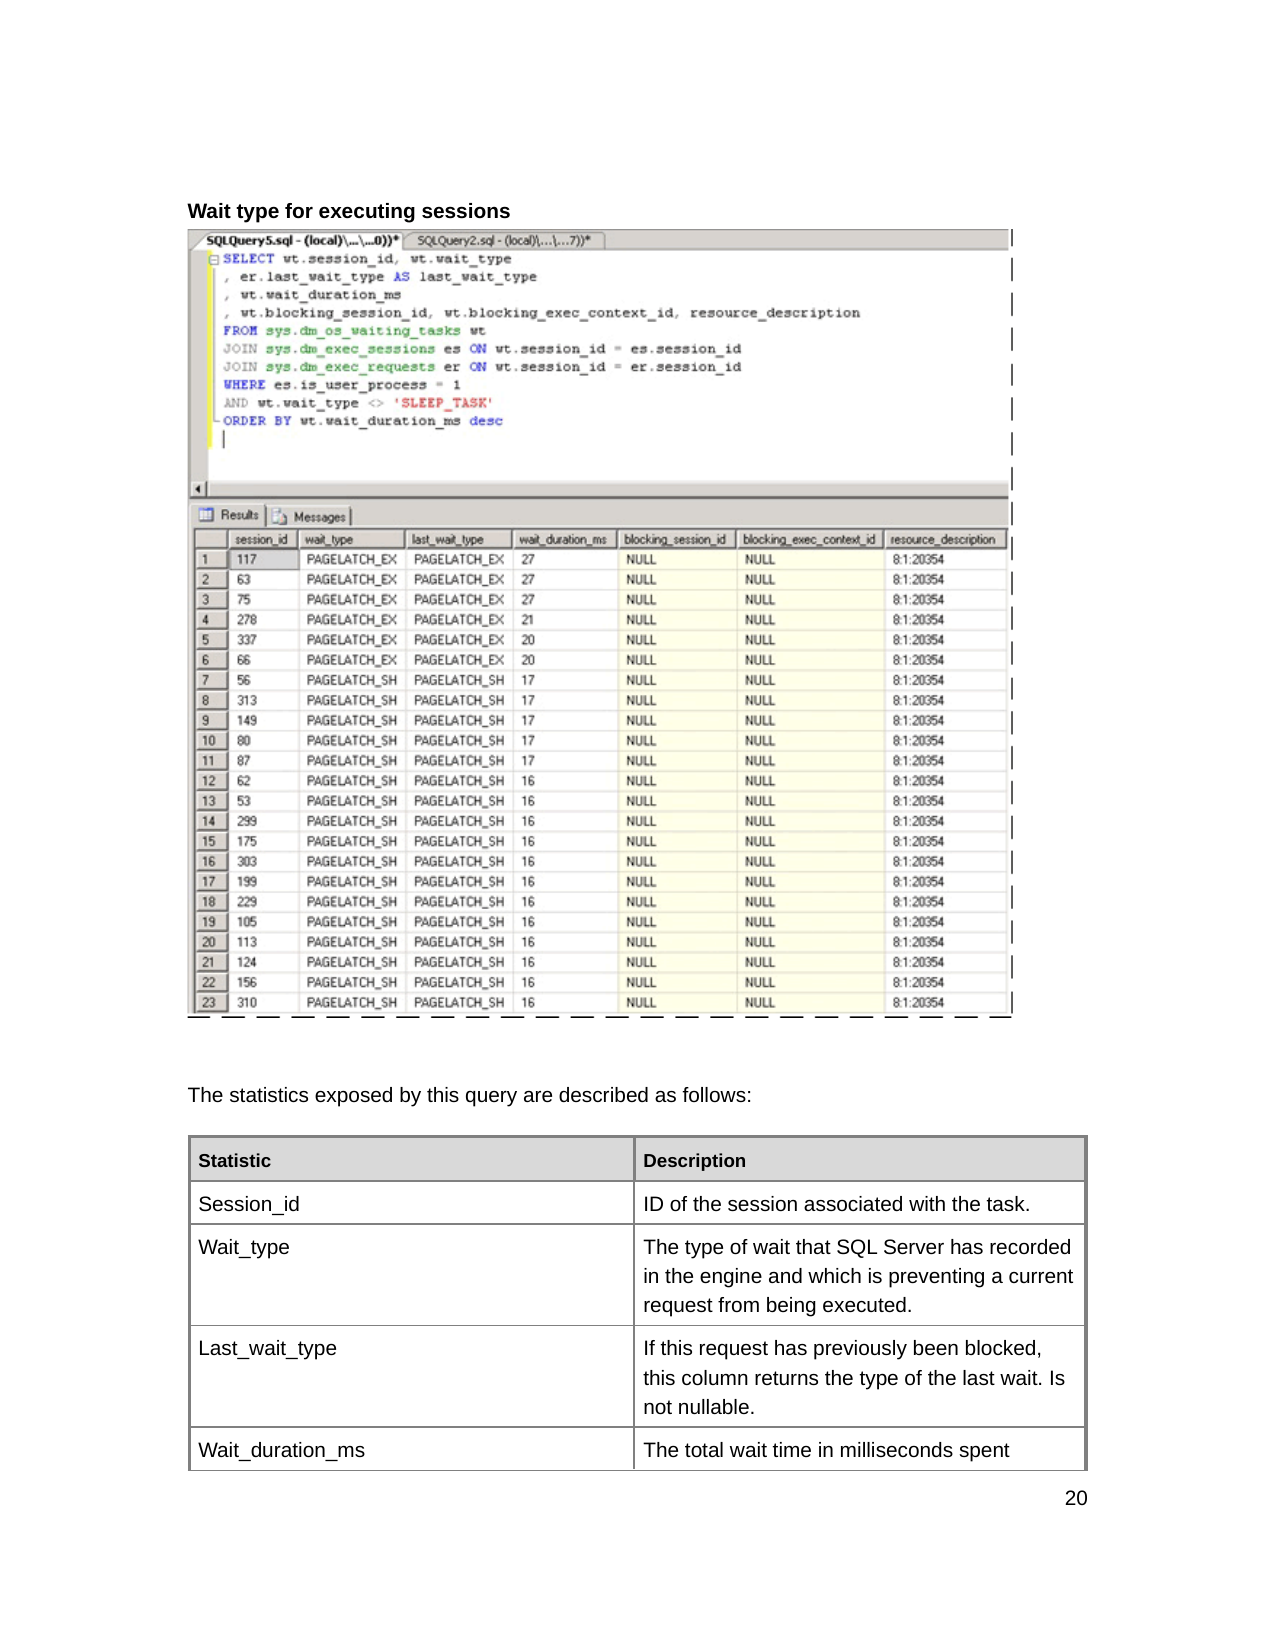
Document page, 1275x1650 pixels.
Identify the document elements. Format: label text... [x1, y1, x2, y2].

table_cell Wait_type [191, 1225, 633, 1325]
text The statistics exposed by this query are described as follows: [187, 1079, 1087, 1109]
text Wait type for executing sessions [187, 199, 1087, 223]
table_cell Last_wait_type [191, 1326, 633, 1426]
table_header Description [636, 1138, 1084, 1180]
table_cell Wait_duration_ms [191, 1428, 633, 1469]
table_cell ID of the session associated with the task. [635, 1182, 1084, 1223]
table_header Statistic [191, 1138, 633, 1180]
picture [187, 229, 1013, 1018]
table_cell The type of wait that SQL Server has recorded in the engine and which is preventing a current request from being executed. [635, 1225, 1084, 1325]
table_cell If this request has previously been blocked, this column returns the type of the last wait. Is not nullable. [635, 1326, 1084, 1426]
table_cell Session_id [191, 1182, 633, 1223]
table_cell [635, 1428, 1084, 1469]
